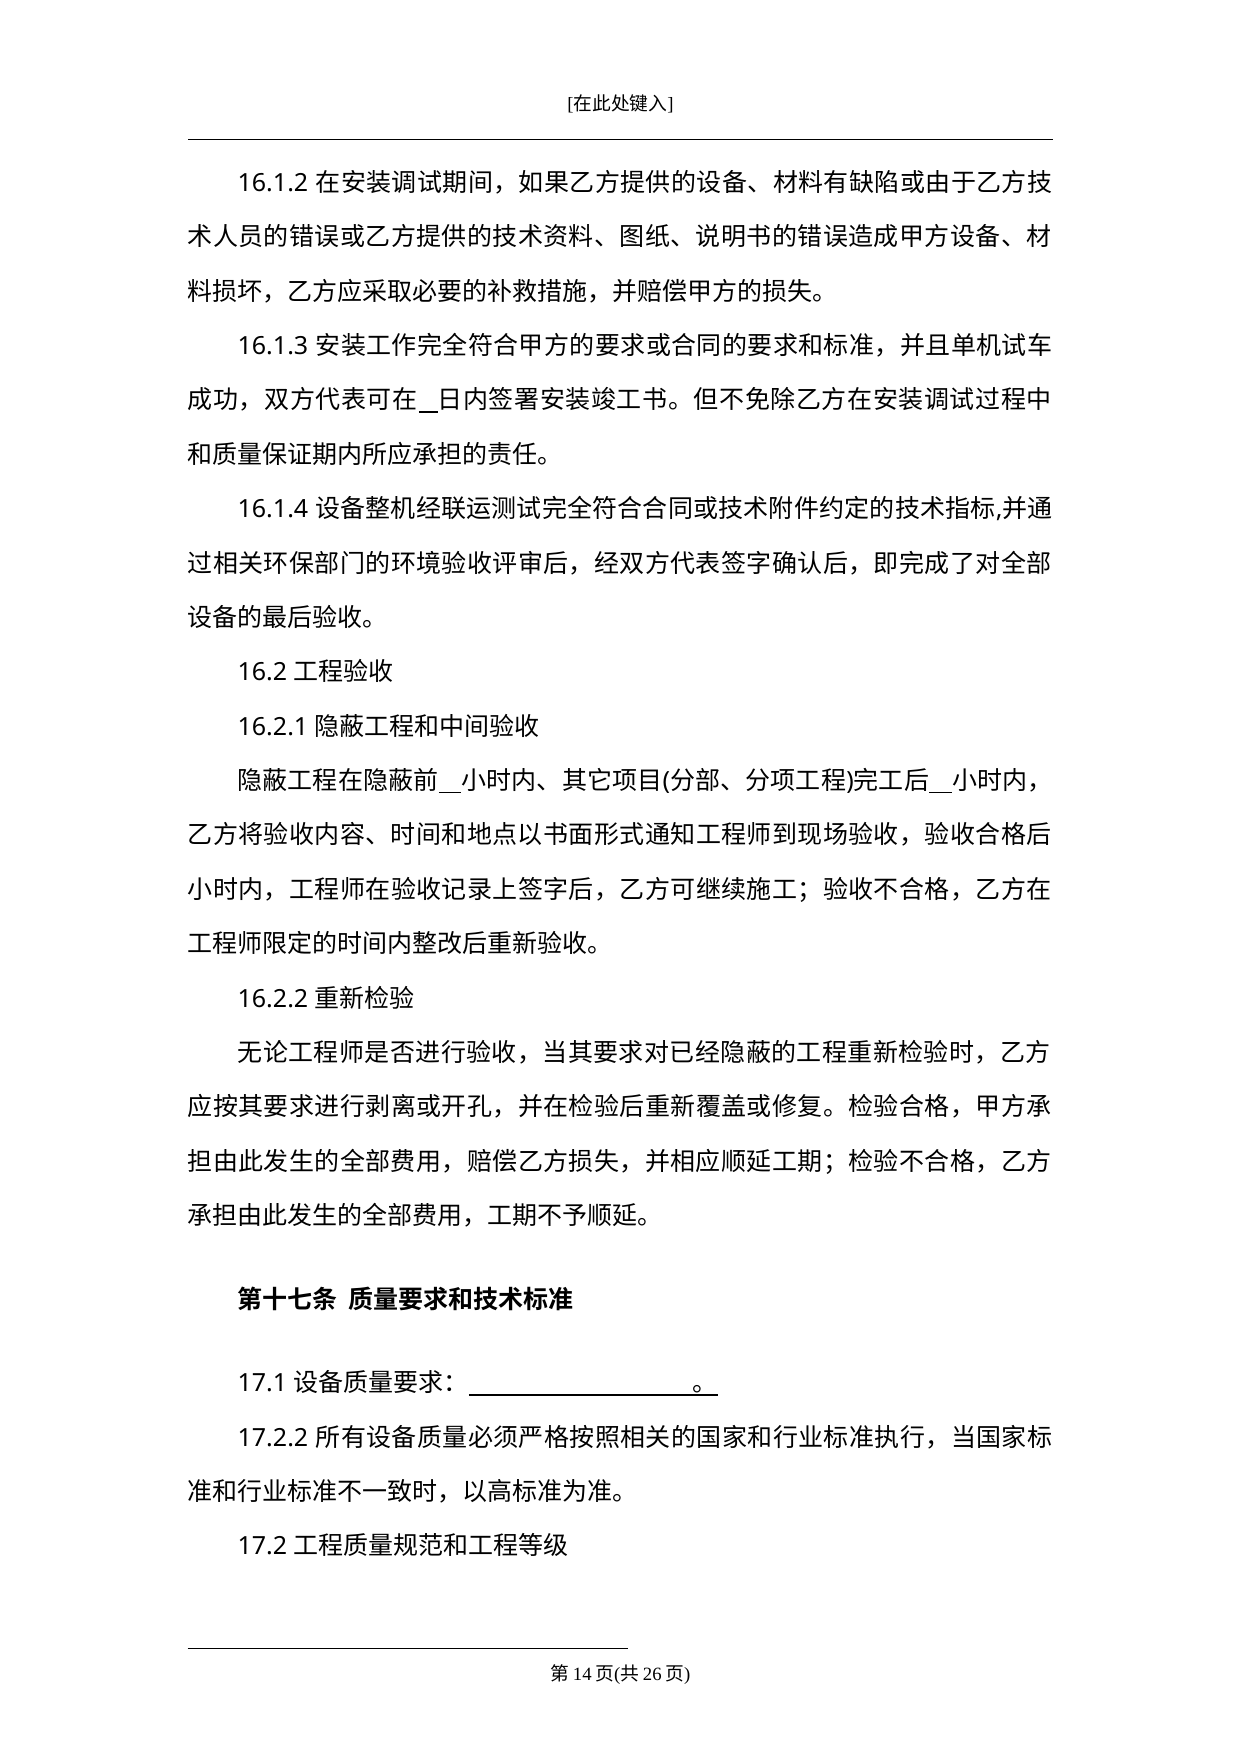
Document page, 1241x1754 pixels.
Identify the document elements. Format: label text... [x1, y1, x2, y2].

text 16.1.3 安装工作完全符合甲方的要求或合同的要求和标准，并且单机试车成功，双方代表可在 日内签署安装竣工书。但不免除乙方在安装调试过程中和质量保证期内所应承担的责任。 [187, 326, 1053, 471]
text 隐蔽工程在隐蔽前 小时内、其它项目(分部、分项工程)完工后 小时内，乙方将验收内容、时间和地点以书面形式通知工程师到现场验收，验收合格后 小时内，工程师在验收记录上签字后，乙方可继续施工；验收不合格，乙方在工程师限定的时间内整改后重新验收。 [187, 761, 1053, 960]
text 16.1.4 设备整机经联运测试完全符合合同或技术附件约定的技术指标,并通过相关环保部门的环境验收评审后，经双方代表签字确认后，即完成了对全部设备的最后验收。 [187, 489, 1053, 634]
text 16.2 工程验收 [187, 652, 1053, 688]
text 第十七条 质量要求和技术标准 [187, 1279, 1053, 1315]
text 16.1.2 在安装调试期间，如果乙方提供的设备、材料有缺陷或由于乙方技术人员的错误或乙方提供的技术资料、图纸、说明书的错误造成甲方设备、材料损坏，乙方应采取必要的补救措施，并赔偿甲方的损失。 [187, 162, 1053, 307]
text 16.2.2 重新检验 [187, 978, 1053, 1014]
text 17.1 设备质量要求： 。 [187, 1363, 1053, 1399]
text 16.2.1 隐蔽工程和中间验收 [187, 706, 1053, 742]
text 17.2 工程质量规范和工程等级 [187, 1526, 1053, 1562]
text 无论工程师是否进行验收，当其要求对已经隐蔽的工程重新检验时，乙方应按其要求进行剥离或开孔，并在检验后重新覆盖或修复。检验合格，甲方承担由此发生的全部费用，赔偿乙方损失，并相应顺延工期；检验不合格，乙方承担由此发生的全部费用，工期不予顺延。 [187, 1032, 1053, 1232]
text 17.2.2 所有设备质量必须严格按照相关的国家和行业标准执行，当国家标准和行业标准不一致时，以高标准为准。 [187, 1417, 1053, 1508]
